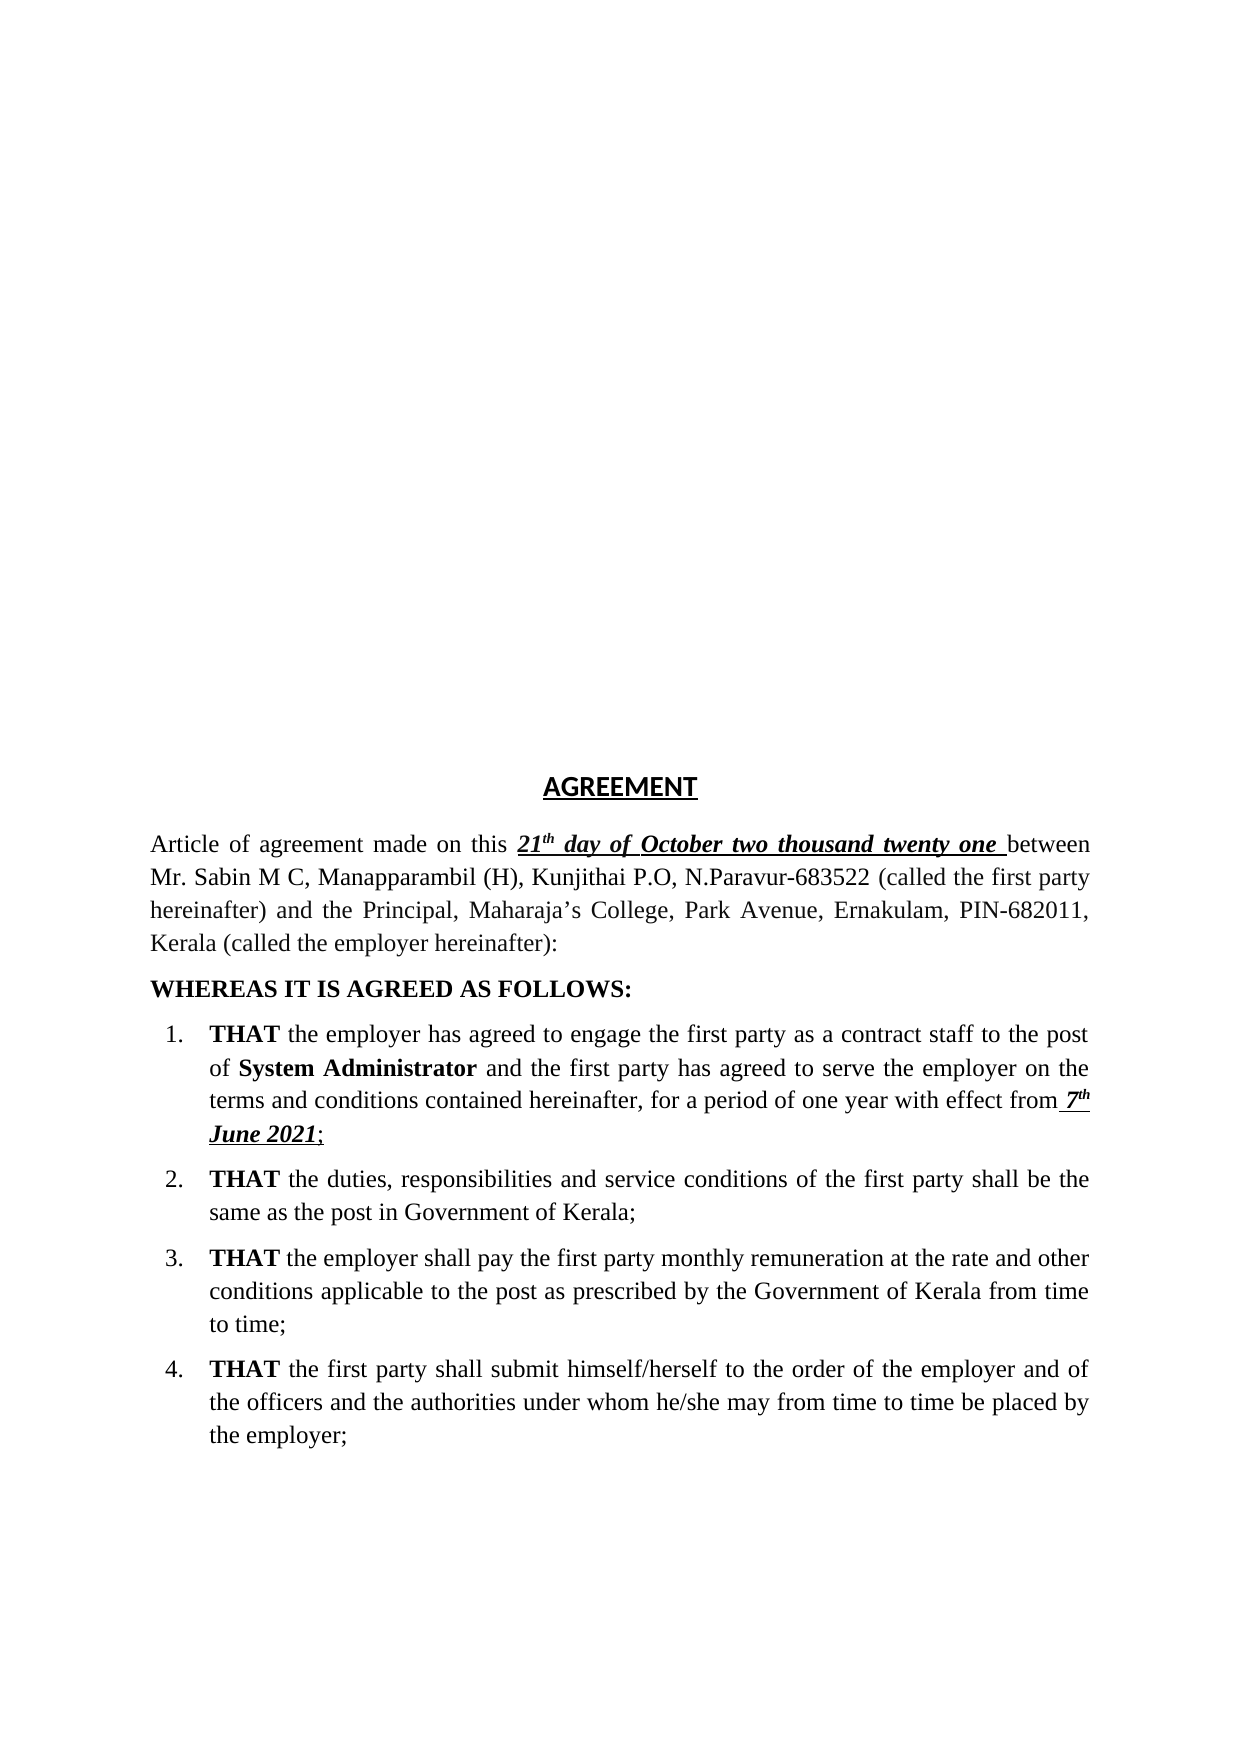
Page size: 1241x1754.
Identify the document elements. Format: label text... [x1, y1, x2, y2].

text AGREEMENT [150, 768, 1090, 803]
list THAT the duties, responsibilities and service conditions of the first party shall be the same as the post in Government of Kerala; [165, 1164, 1090, 1226]
list THAT the employer shall pay the first party monthly remuneration at the rate and other conditions applicable to the post as prescribed by the Government of Kerala from time to time; [165, 1243, 1090, 1337]
list THAT the first party shall submit himself/herself to the order of the employer and of the officers and the authorities under whom he/she may from time to time be placed by the employer; [165, 1354, 1090, 1449]
text Article of agreement made on this 21th day of October two thousand twenty one between Mr. Sabin M C, Manapparambil (H), Kunjithai P.O, N.Paravur-683522 (called the first party hereinafter) and the Principal, Maharaja’s College, Park Avenue, Ernakulam, PIN-682011, Kerala (called the employer hereinafter): [150, 829, 1090, 957]
text WHEREAS IT IS AGREED AS FOLLOWS: [150, 974, 1090, 1003]
list THAT the employer has agreed to engage the first party as a contract staff to the post of System Administrator and the first party has agreed to serve the employer on the terms and conditions contained hereinafter, for a period of one year with effect from 7th June 2021; [165, 1019, 1090, 1147]
